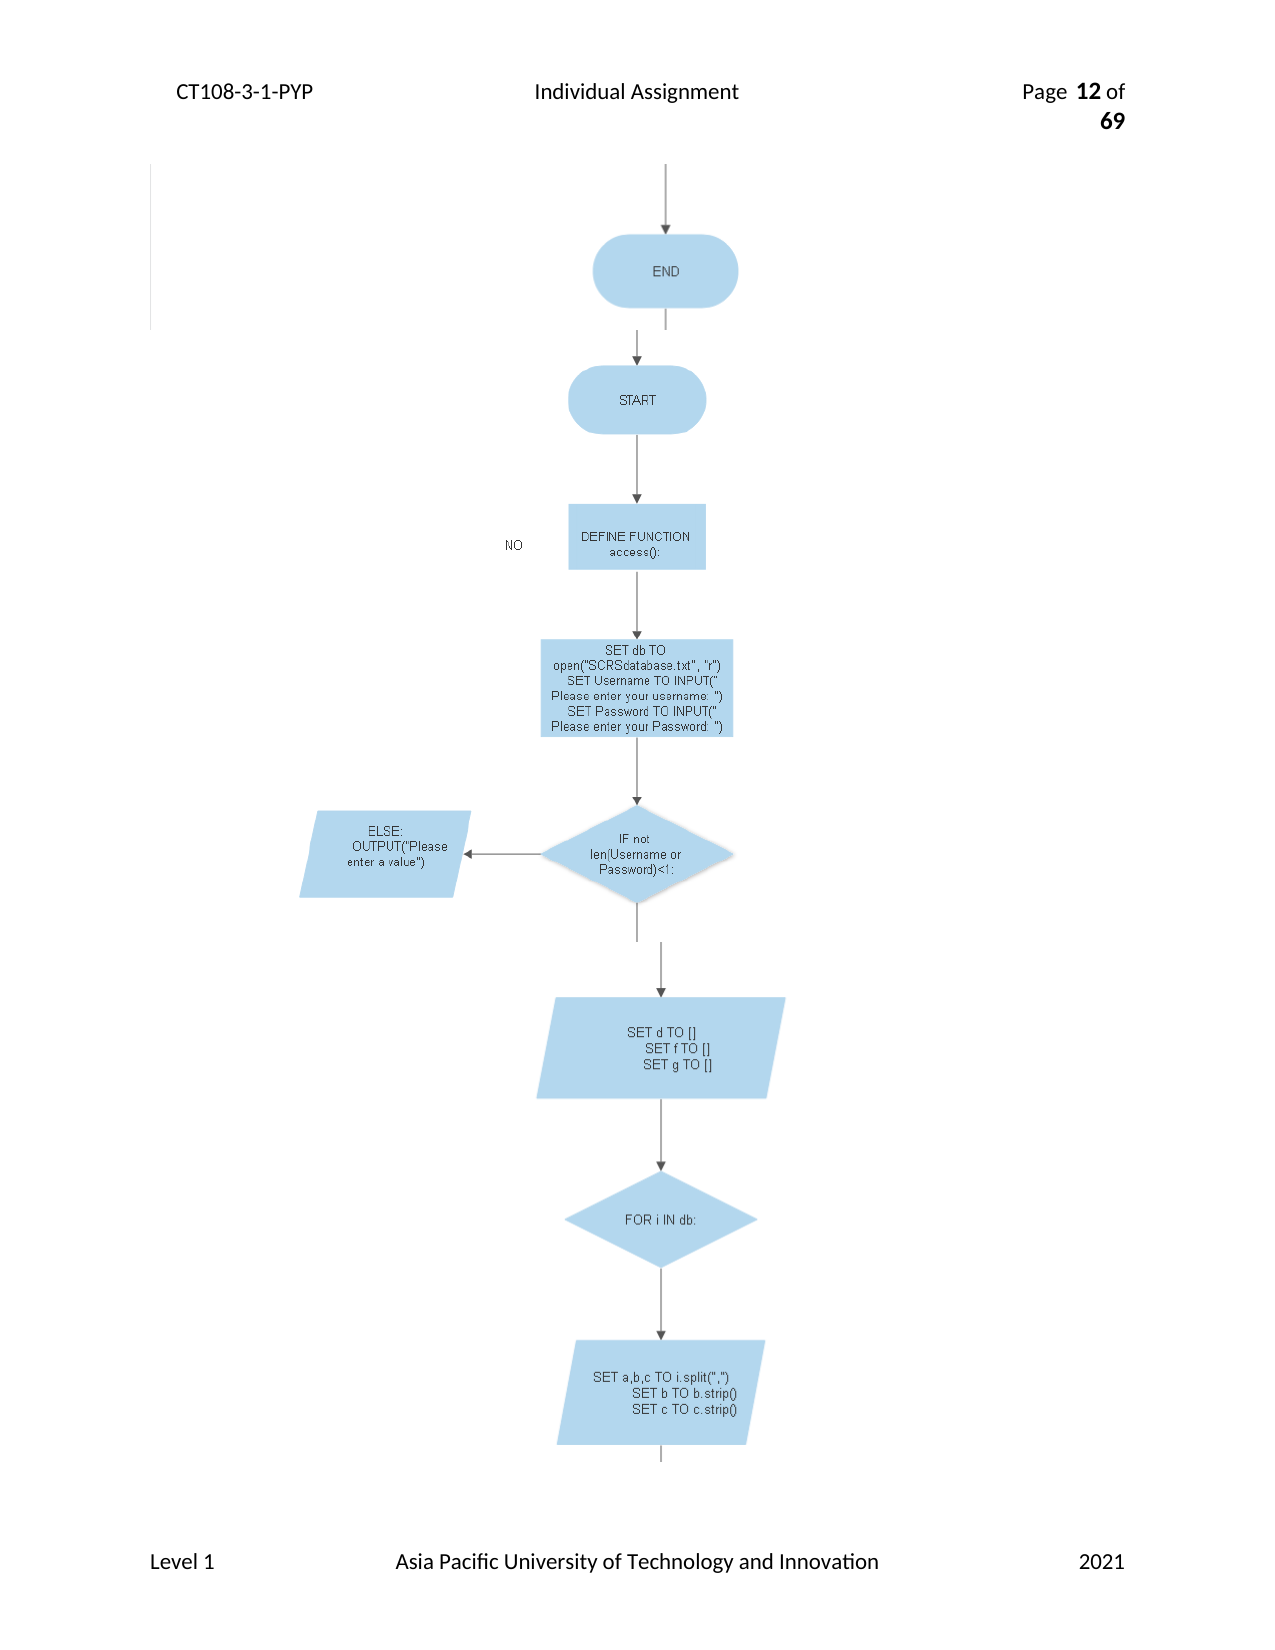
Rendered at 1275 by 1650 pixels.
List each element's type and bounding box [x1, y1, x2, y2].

picture [150, 164, 1125, 1462]
